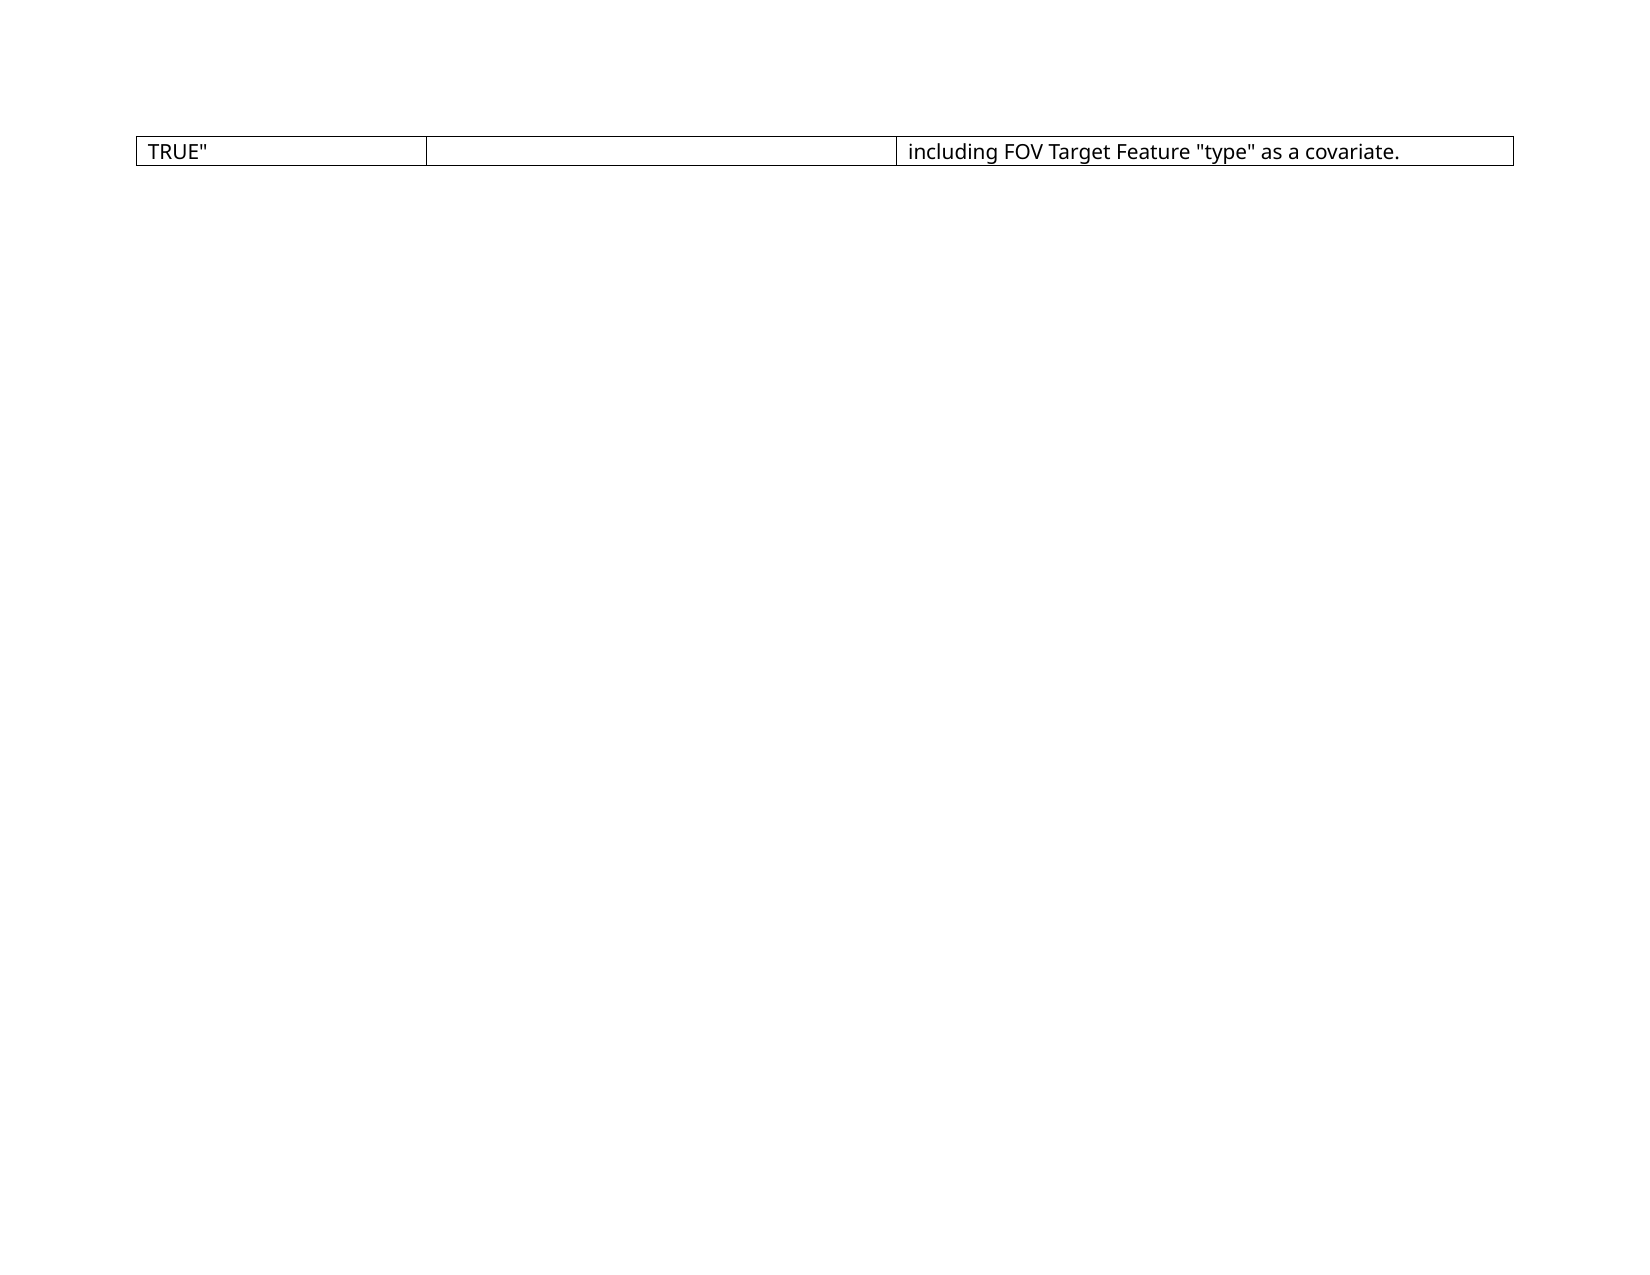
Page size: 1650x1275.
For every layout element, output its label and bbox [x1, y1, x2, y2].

table_cell [137, 137, 426, 165]
table_cell [427, 137, 896, 165]
table_cell [897, 137, 1513, 165]
